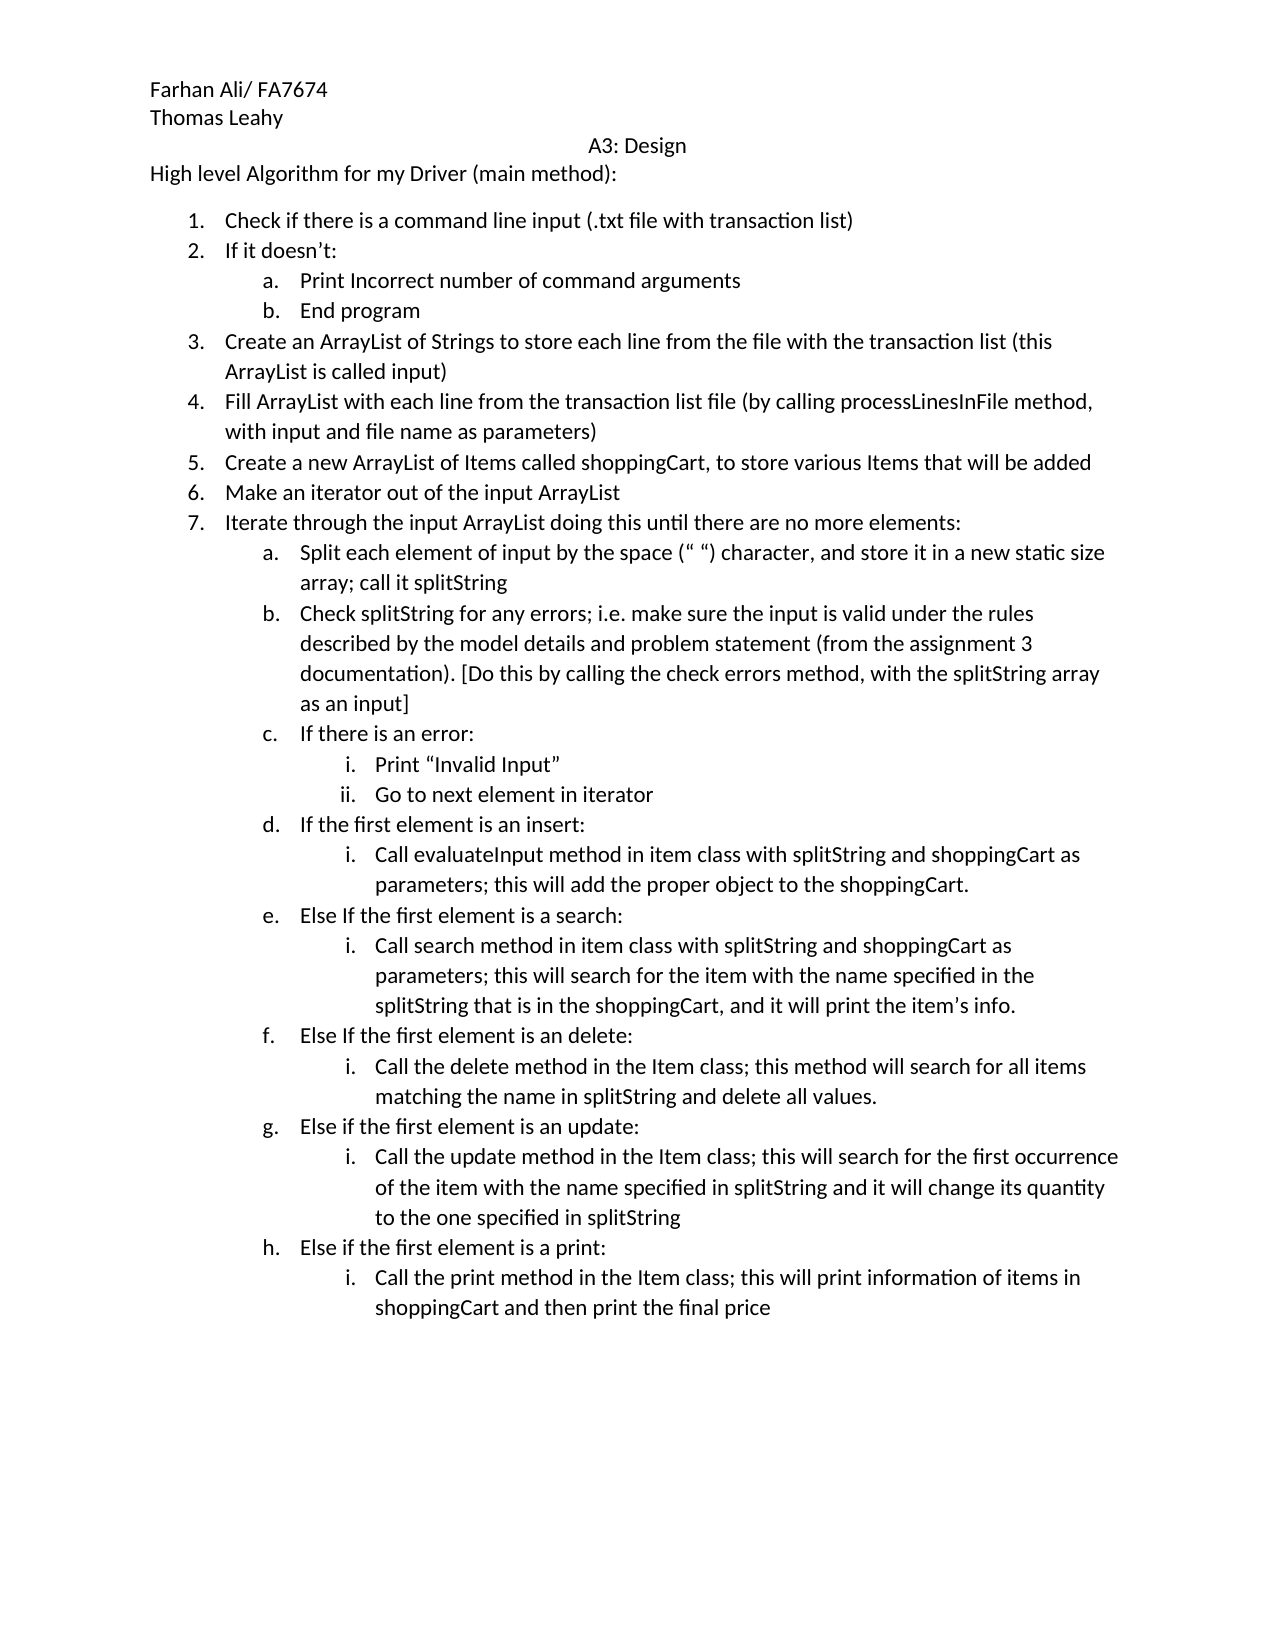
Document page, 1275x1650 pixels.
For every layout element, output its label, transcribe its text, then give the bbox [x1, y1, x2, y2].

text High level Algorithm for my Driver (main method): [150, 159, 1125, 187]
list Iterate through the input ArrayList doing this until there are no more elements: [187, 508, 1125, 536]
list Create an ArrayList of Strings to store each line from the file with the transaction list (this ArrayList is called input) [187, 327, 1125, 385]
list Fill ArrayList with each line from the transaction list file (by calling processLinesInFile method, with input and file name as parameters) [187, 387, 1125, 445]
list If there is an error: [262, 719, 1125, 747]
list Print Incorrect number of command arguments [262, 266, 1125, 294]
list Call search method in item class with splitString and shoppingCart as parameters; this will search for the item with the name specified in the splitString that is in the shoppingCart, and it will print the item’s info. [356, 931, 1125, 1019]
list Go to next element in iterator [356, 780, 1125, 808]
list Else if the first element is an update: [262, 1112, 1125, 1140]
list If it doesn’t: [187, 236, 1125, 264]
list Call the update method in the Item class; this will search for the first occurrence of the item with the name specified in splitString and it will change its quantity to the one specified in splitString [356, 1142, 1125, 1231]
list Check splitString for any errors; i.e. make sure the input is valid under the rules described by the model details and problem statement (from the assignment 3 documentation). [Do this by calling the check errors method, with the splitString array as an input] [262, 599, 1125, 717]
list Split each element of input by the space (“ “) character, and store it in a new static size array; call it splitString [262, 538, 1125, 596]
list Else If the first element is a search: [262, 901, 1125, 929]
list Make an iterator out of the input ArrayList [187, 478, 1125, 506]
list Call the delete method in the Item class; this method will search for all items matching the name in splitString and delete all values. [356, 1052, 1125, 1110]
list Call evaluateInput method in item class with splitString and shoppingCart as parameters; this will add the proper object to the shoppingCart. [356, 840, 1125, 898]
list Call the print method in the Item class; this will print information of items in shoppingCart and then print the final price [356, 1263, 1125, 1321]
list If the first element is an insert: [262, 810, 1125, 838]
list End program [262, 297, 1125, 324]
list Create a new ArrayList of Items called shoppingCart, to store various Items that will be added [187, 448, 1125, 476]
list Else If the first element is an delete: [262, 1022, 1125, 1049]
list Check if there is a command line input (.txt file with transaction list) [187, 206, 1125, 234]
list Else if the first element is a print: [262, 1233, 1125, 1261]
list Print “Invalid Input” [356, 750, 1125, 778]
